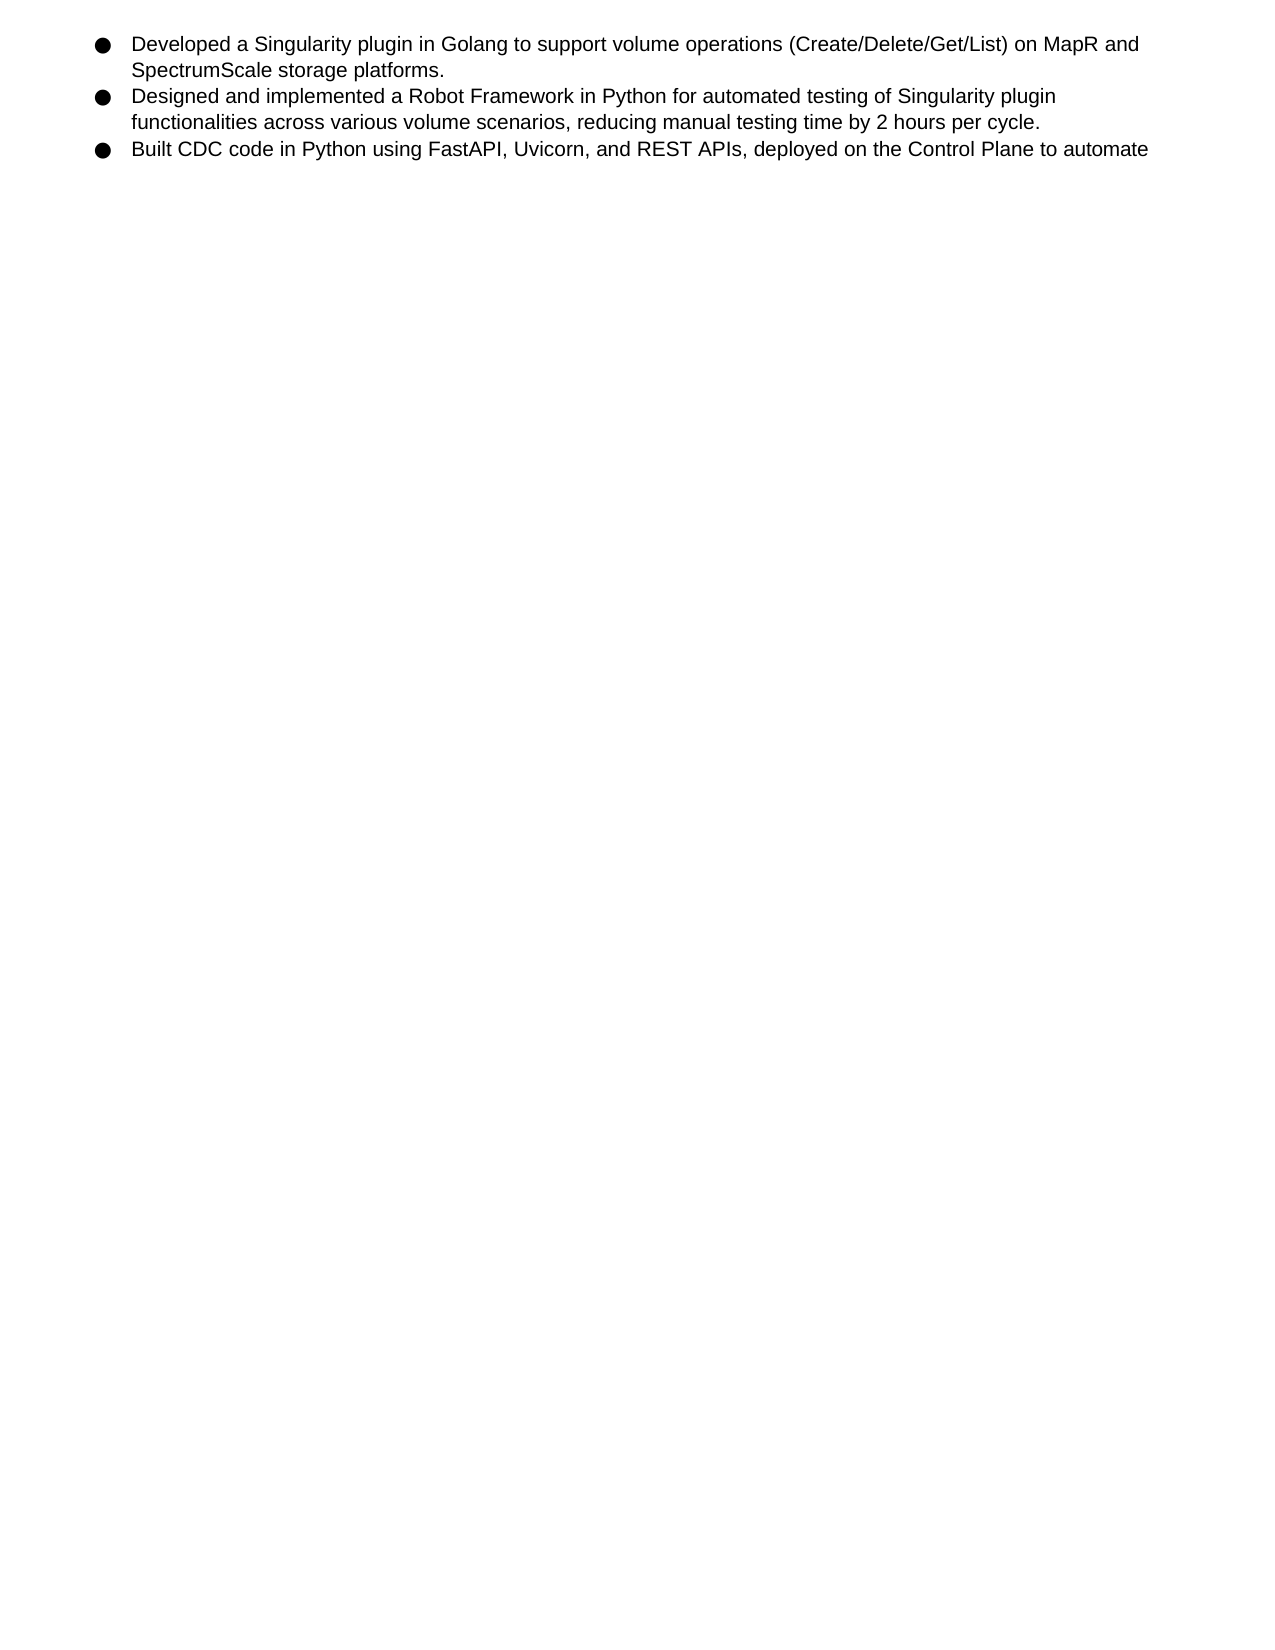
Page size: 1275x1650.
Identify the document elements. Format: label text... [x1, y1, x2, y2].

list Designed and implemented a Robot Framework in Python for automated testing of Singularity plugin functionalities across various volume scenarios, reducing manual testing time by 2 hours per cycle. [94, 82, 1165, 134]
list Built CDC code in Python using FastAPI, Uvicorn, and REST APIs, deployed on the Control Plane to automate [94, 134, 1200, 162]
list Developed a Singularity plugin in Golang to support volume operations (Create/Delete/Get/List) on MapR and SpectrumScale storage platforms. [94, 29, 1187, 82]
